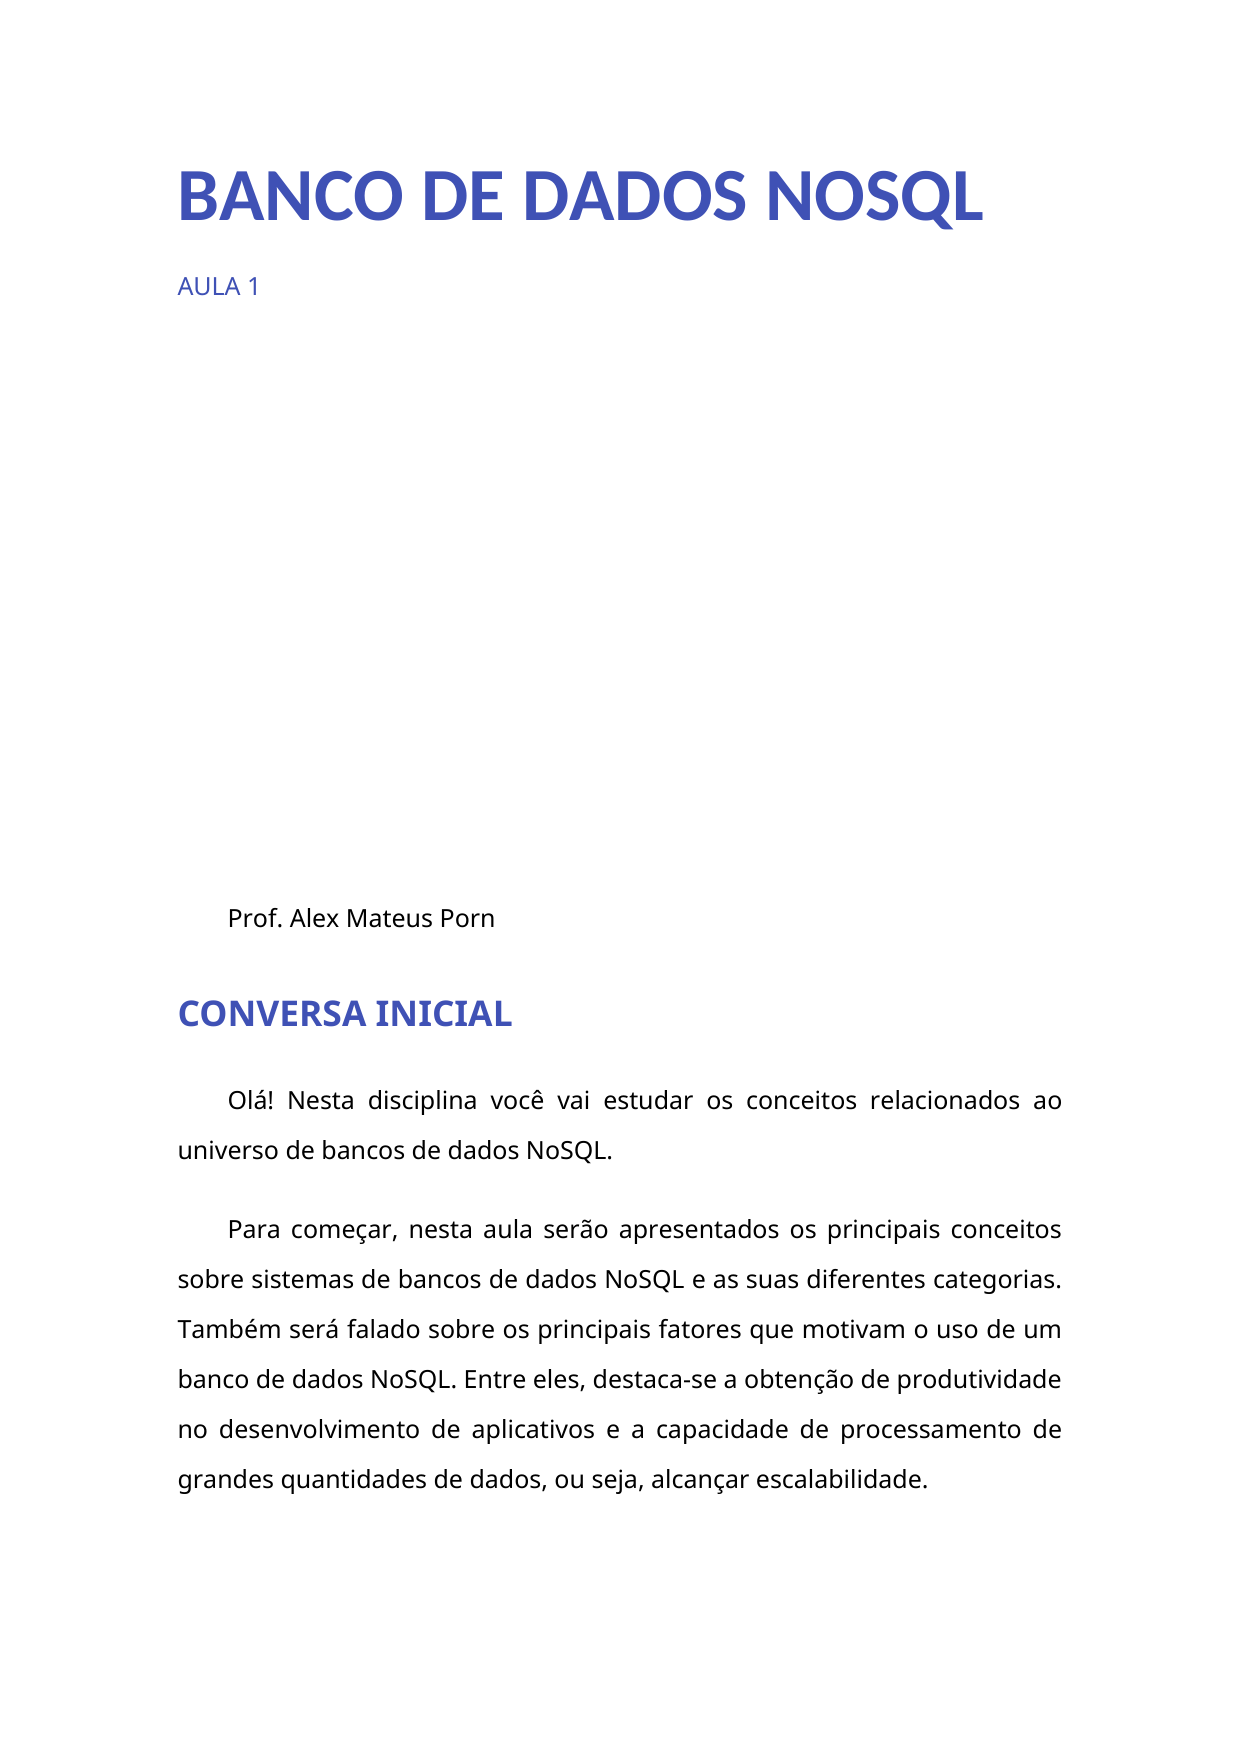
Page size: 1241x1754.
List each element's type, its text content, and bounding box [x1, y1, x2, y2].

text CONVERSA INICIAL [177, 985, 1063, 1037]
text Prof. Alex Mateus Porn [177, 901, 1063, 935]
text AULA 1 [177, 268, 1063, 302]
text BANCO DE DADOS NOSQL [177, 148, 1063, 239]
text Olá! Nesta disciplina você vai estudar os conceitos relacionados ao universo de bancos de dados NoSQL. [177, 1066, 1063, 1166]
text Para começar, nesta aula serão apresentados os principais conceitos sobre sistemas de bancos de dados NoSQL e as suas diferentes categorias. Também será falado sobre os principais fatores que motivam o uso de um banco de dados NoSQL. Entre eles, destaca-se a obtenção de produtividade no desenvolvimento de aplicativos e a capacidade de processamento de grandes quantidades de dados, ou seja, alcançar escalabilidade. [177, 1196, 1063, 1496]
